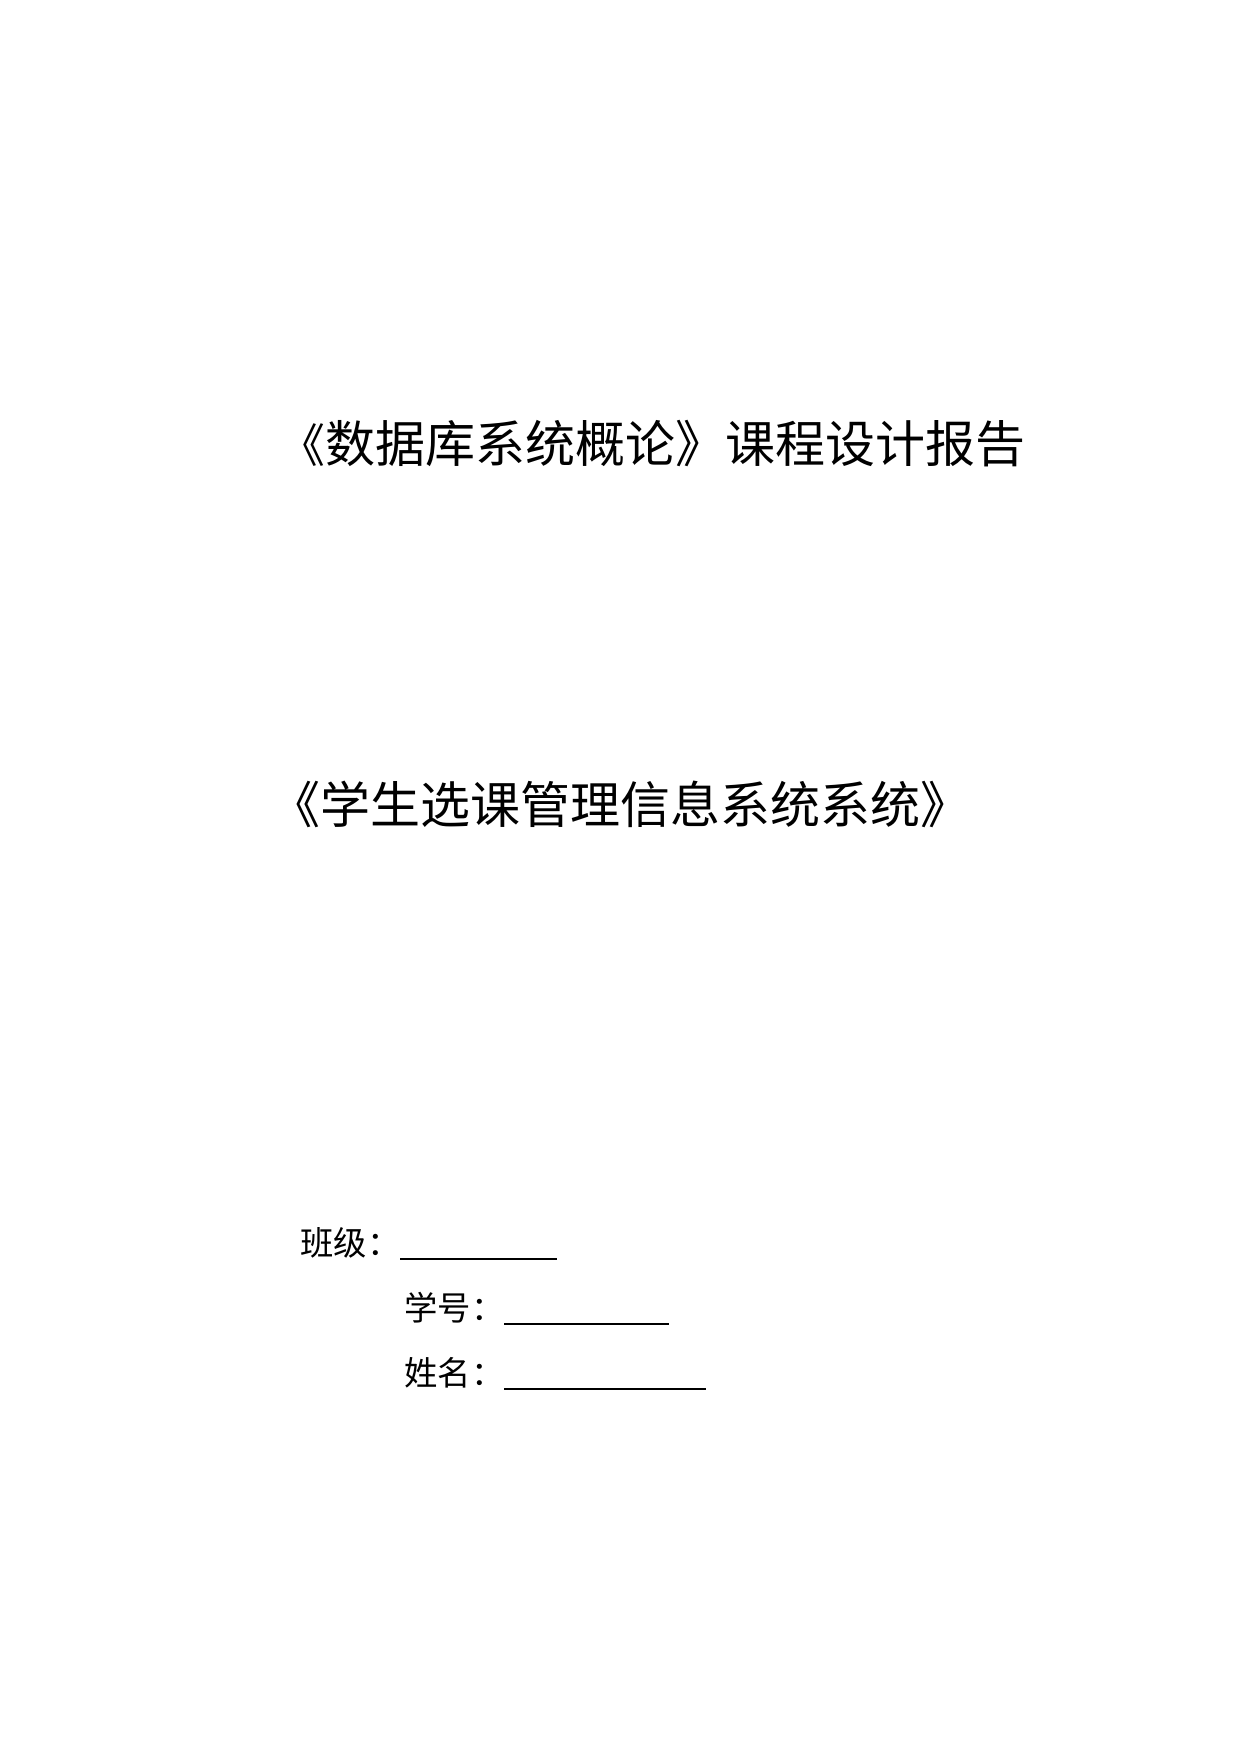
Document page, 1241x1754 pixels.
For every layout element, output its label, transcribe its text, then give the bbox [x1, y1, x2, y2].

text 《数据库系统概论》课程设计报告 [187, 392, 1128, 489]
text 姓名： [187, 1338, 1053, 1403]
text 班级： [187, 1208, 1053, 1273]
text 《学生选课管理信息系统系统》 [187, 753, 1053, 851]
text 学号： [187, 1273, 1053, 1338]
